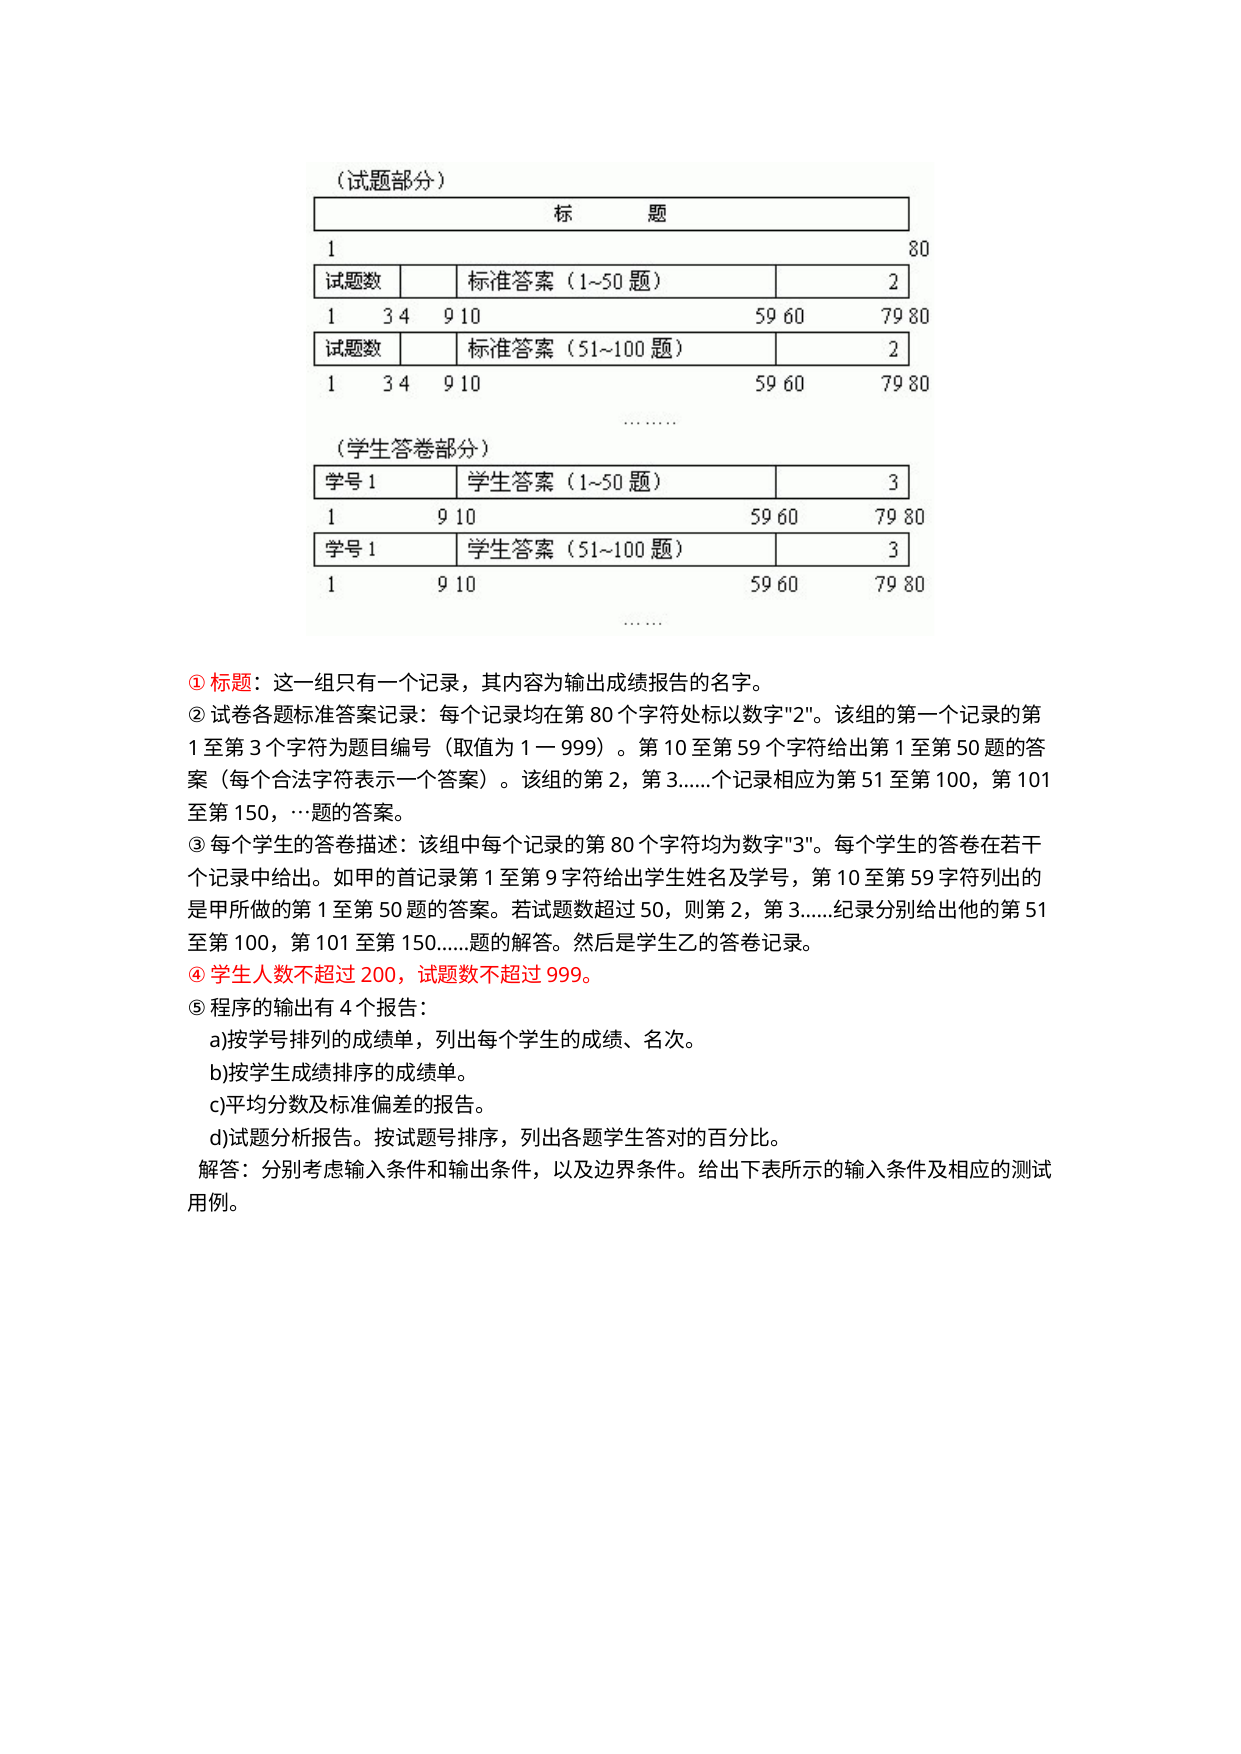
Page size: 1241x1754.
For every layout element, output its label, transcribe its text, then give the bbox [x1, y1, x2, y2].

text ①标题：这一组只有一个记录，其内容为输出成绩报告的名字。 ②试卷各题标准答案记录：每个记录均在第80个字符处标以数字"2"。该组的第一个记录的第1至第3个字符为题目编号（取值为1一999）。第10至第59个字符给出第1至第50题的答案（每个合法字符表示一个答案）。该组的第2，第3……个记录相应为第51至第100，第101至第150，…题的答案。 ③每个学生的答卷描述：该组中每个记录的第80个字符均为数字"3"。每个学生的答卷在若干个记录中给出。如甲的首记录第1至第9字符给出学生姓名及学号，第10至第59字符列出的是甲所做的第1至第50题的答案。若试题数超过50，则第2，第3……纪录分别给出他的第51至第100，第101至第150……题的解答。然后是学生乙的答卷记录。 ④学生人数不超过200，试题数不超过999。 ⑤程序的输出有4个报告： a)按学号排列的成绩单，列出每个学生的成绩、名次。 b)按学生成绩排序的成绩单。 c)平均分数及标准偏差的报告。 d)试题分析报告。按试题号排序，列出各题学生答对的百分比。 解答：分别考虑输入条件和输出条件，以及边界条件。给出下表所示的输入条件及相应的测试用例。 [187, 665, 1053, 1218]
picture [306, 162, 935, 636]
